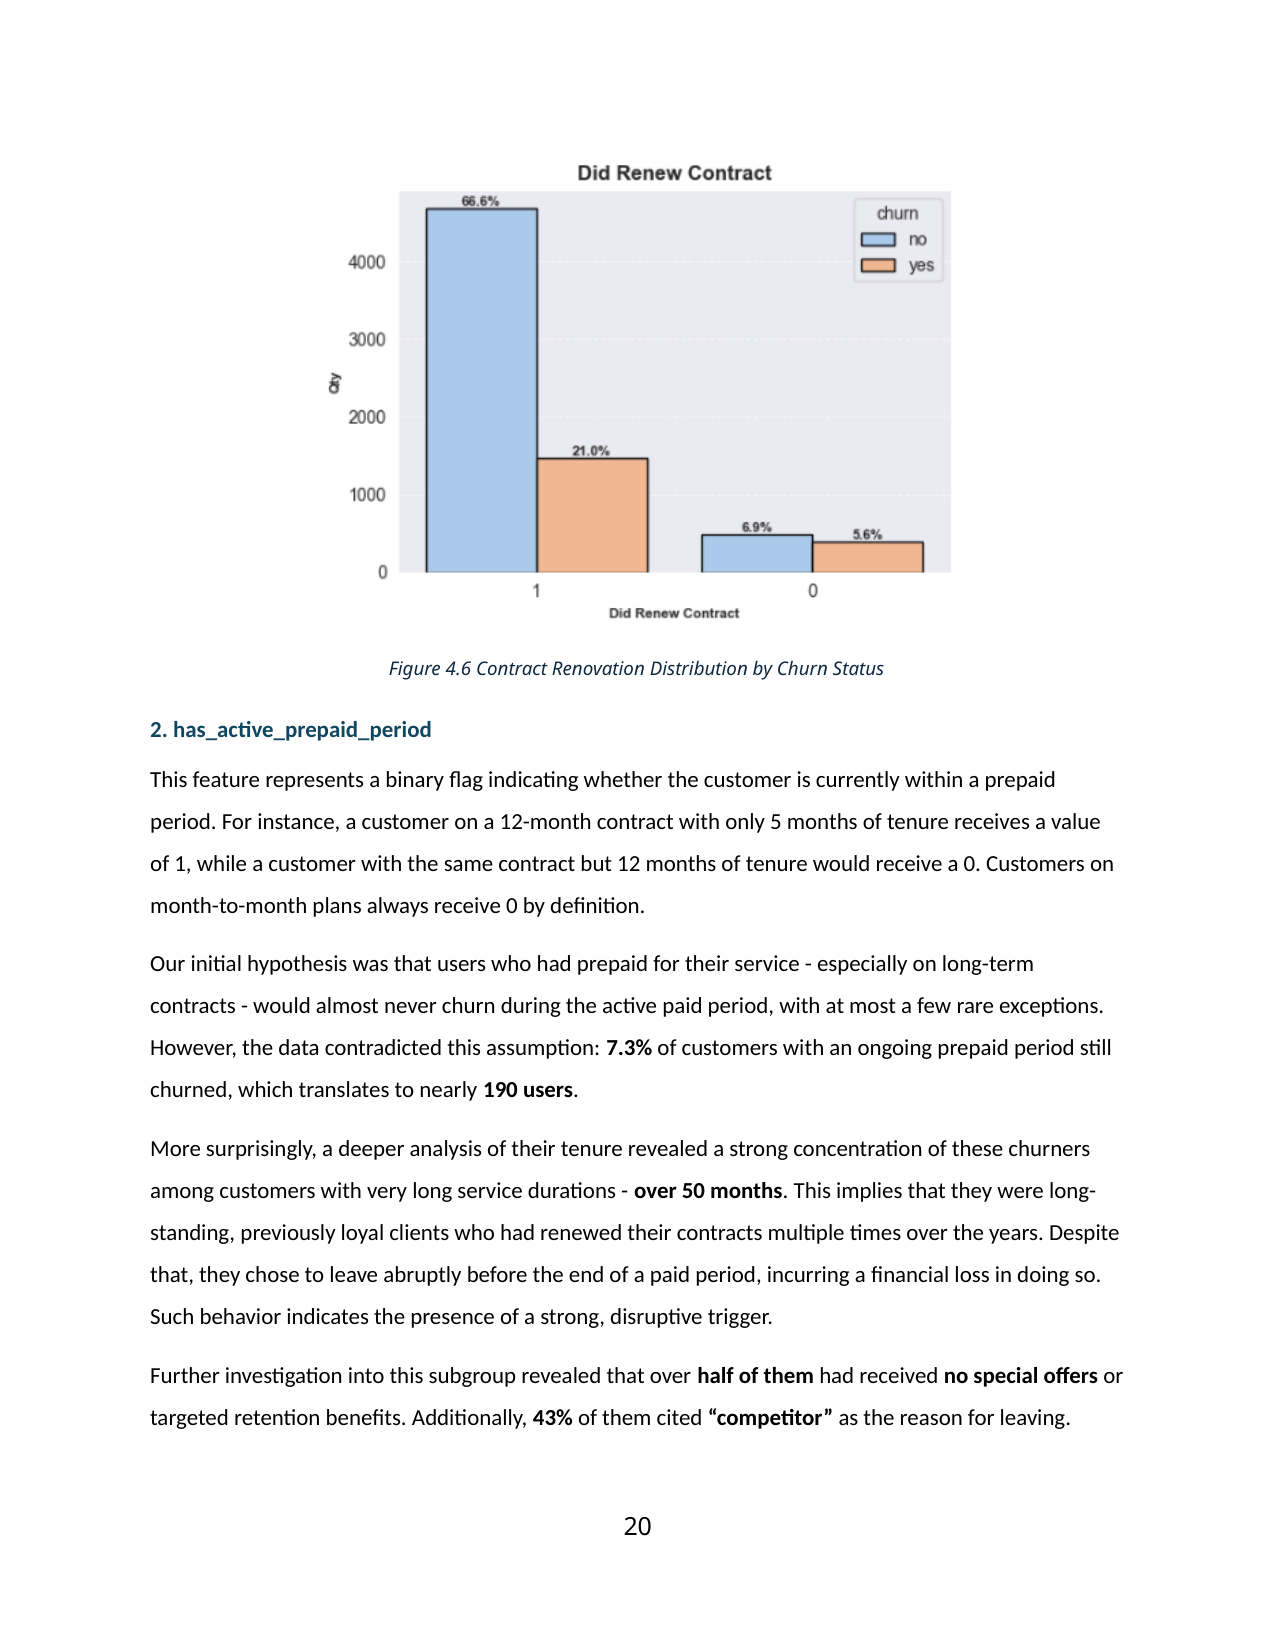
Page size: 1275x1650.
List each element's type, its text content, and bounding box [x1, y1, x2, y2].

text Our initial hypothesis was that users who had prepaid for their service - especially on long-term contracts - would almost never churn during the active paid period, with at most a few rare exceptions. However, the data contradicted this assumption: 7.3% of customers with an ongoing prepaid period still churned, which translates to nearly 190 users. [150, 949, 1125, 1103]
subtitle 2. has_active_prepaid_period [150, 715, 1125, 743]
text This feature represents a binary flag indicating whether the customer is currently within a prepaid period. For instance, a customer on a 12-month contract with only 5 months of tenure receives a value of 1, while a customer with the same contract but 12 months of tenure would receive a 0. Customers on month-to-month plans always receive 0 by definition. [150, 765, 1125, 919]
text More surprisingly, a deeper analysis of their tenure revealed a strong concentration of these churners among customers with very long service durations - over 50 months. This implies that they were long-standing, previously loyal clients who had renewed their contracts multiple times over the years. Despite that, they chose to leave abruptly before the end of a paid period, incurring a financial loss in doing so. Such behavior indicates the presence of a strong, disruptive trigger. [150, 1134, 1125, 1330]
picture [321, 150, 954, 622]
text Further investigation into this subgroup revealed that over half of them had received no special offers or targeted retention benefits. Additionally, 43% of them cited “competitor” as the reason for leaving. [150, 1361, 1125, 1431]
text Figure 4.6 Contract Renovation Distribution by Churn Status [150, 656, 1125, 681]
